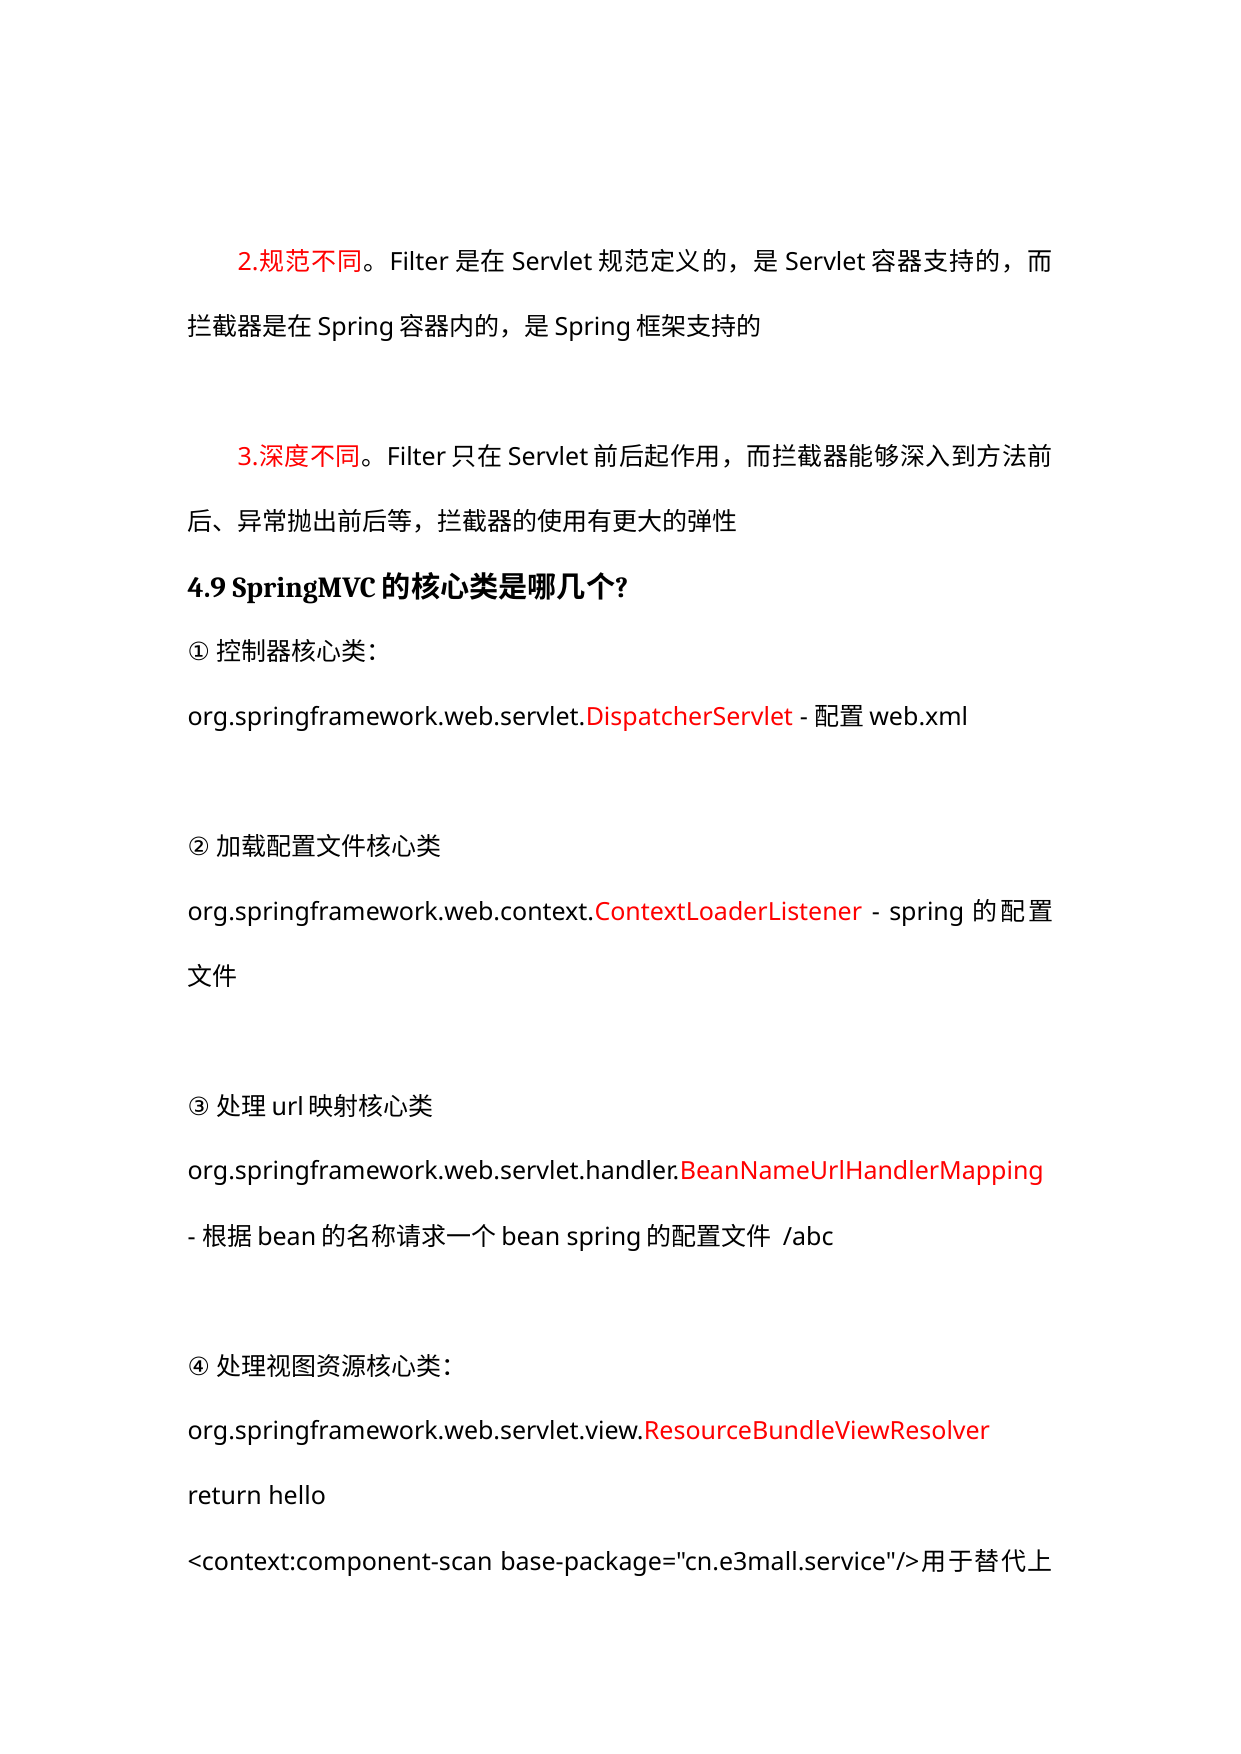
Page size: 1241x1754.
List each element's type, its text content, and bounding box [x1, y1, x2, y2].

text ③ 处理url映射核心类 [187, 1072, 1053, 1137]
text ① 控制器核心类： [187, 617, 1053, 682]
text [187, 1527, 1053, 1592]
text ② 加载配置文件核心类 [187, 812, 1053, 877]
text org.springframework.web.servlet.DispatcherServlet - 配置web.xml [187, 682, 1053, 747]
text org.springframework.web.servlet.view.ResourceBundleViewResolver [187, 1397, 1053, 1462]
text ④ 处理视图资源核心类： [187, 1332, 1053, 1397]
text org.springframework.web.context.ContextLoaderListener - spring的配置文件 [187, 877, 1053, 1007]
text org.springframework.web.servlet.handler.BeanNameUrlHandlerMapping - 根据bean的名称请求一个bean spring的配置文件 /abc [187, 1137, 1053, 1267]
list 2.规范不同。Filter是在Servlet规范定义的，是Servlet容器支持的，而拦截器是在Spring容器内的，是Spring框架支持的 [187, 227, 1053, 357]
list 3.深度不同。Filter只在Servlet前后起作用，而拦截器能够深入到方法前后、异常抛出前后等，拦截器的使用有更大的弹性 [187, 422, 1053, 552]
subtitle 4.9 SpringMVC的核心类是哪几个? [187, 552, 1053, 617]
text return hello [187, 1462, 1053, 1527]
